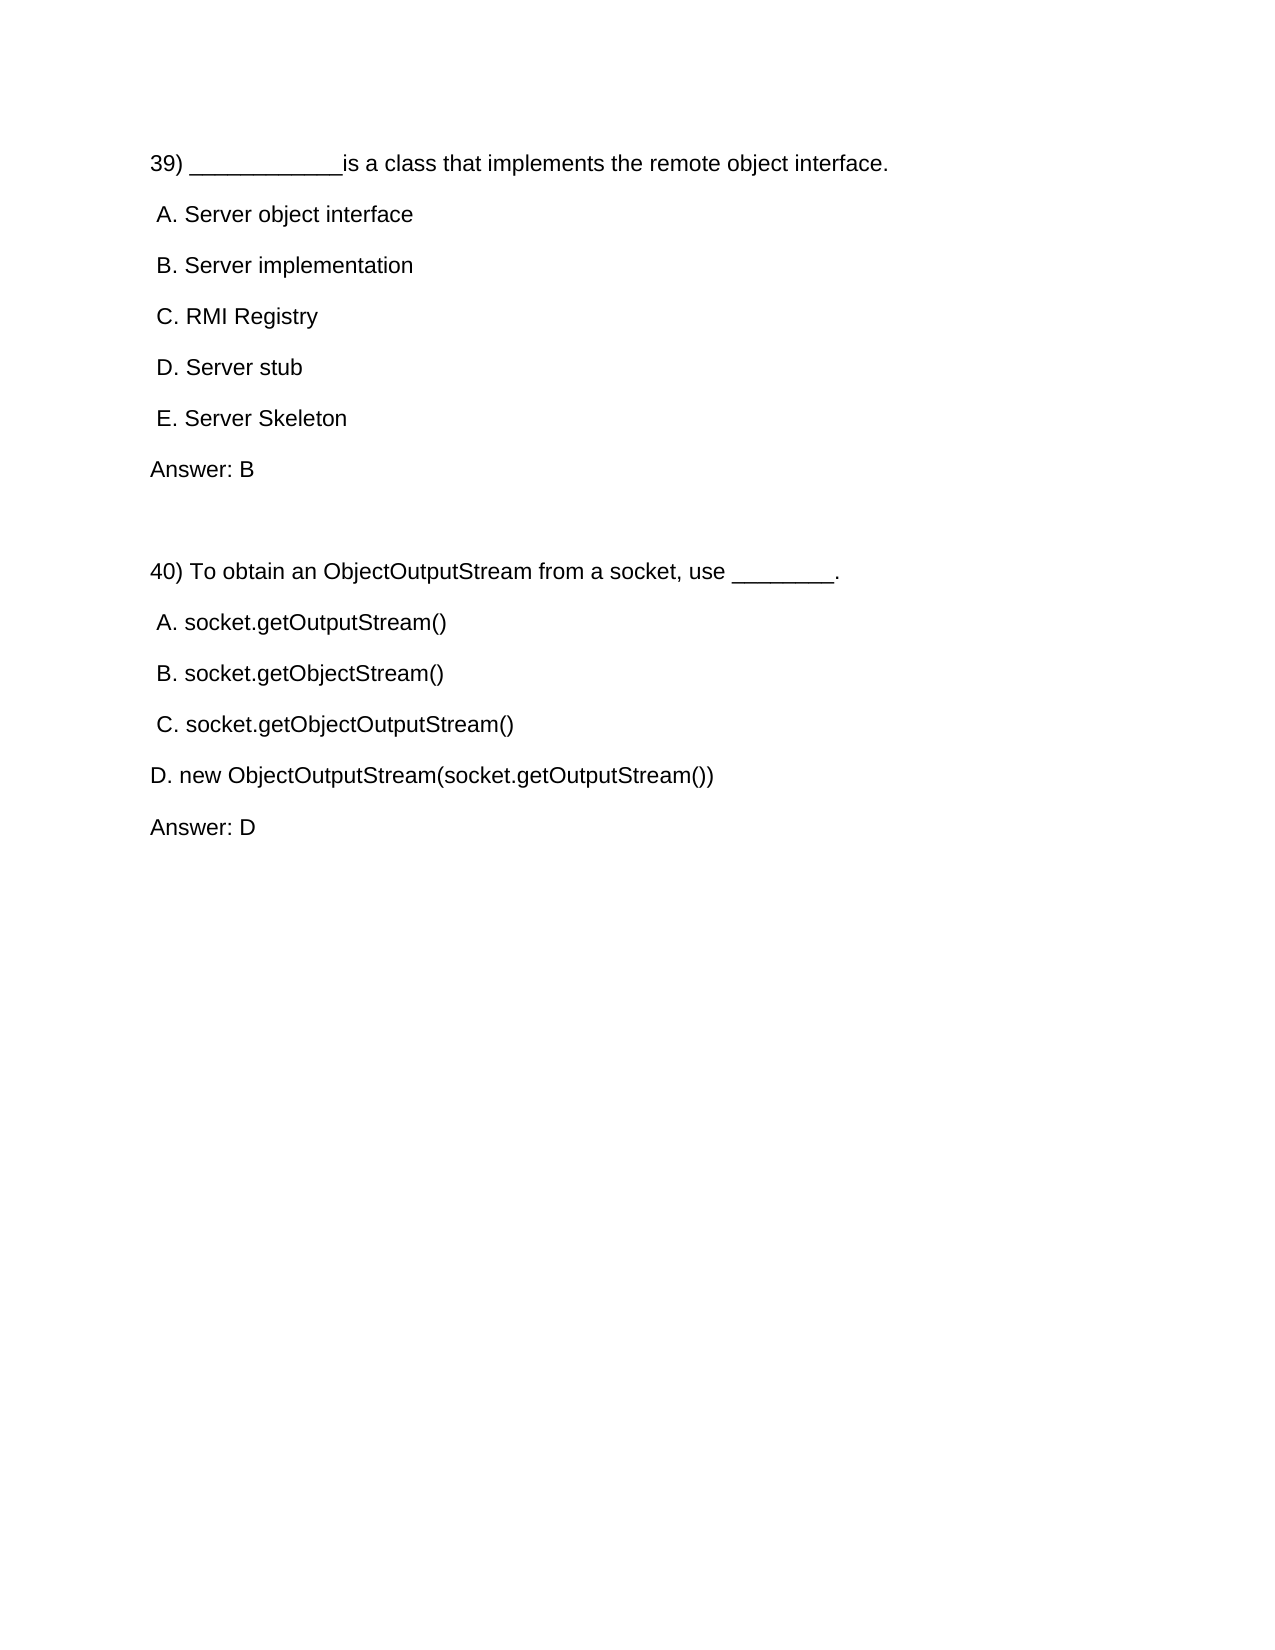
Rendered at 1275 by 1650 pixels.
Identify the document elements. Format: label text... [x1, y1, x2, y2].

text Answer: B [150, 456, 1125, 483]
text D. new ObjectOutputStream(socket.getOutputStream()) [150, 762, 1125, 789]
text 40) To obtain an ObjectOutputStream from a socket, use ________. [150, 558, 1125, 585]
text A. socket.getOutputStream() [150, 609, 1125, 636]
text B. Server implementation [150, 252, 1125, 278]
text B. socket.getObjectStream() [150, 660, 1125, 687]
text 39) ____________is a class that implements the remote object interface. [150, 150, 1125, 176]
text D. Server stub [150, 354, 1125, 381]
text E. Server Skeleton [150, 405, 1125, 432]
text A. Server object interface [150, 201, 1125, 227]
text C. RMI Registry [150, 303, 1125, 329]
text C. socket.getObjectOutputStream() [150, 711, 1125, 738]
text Answer: D [150, 813, 1125, 840]
